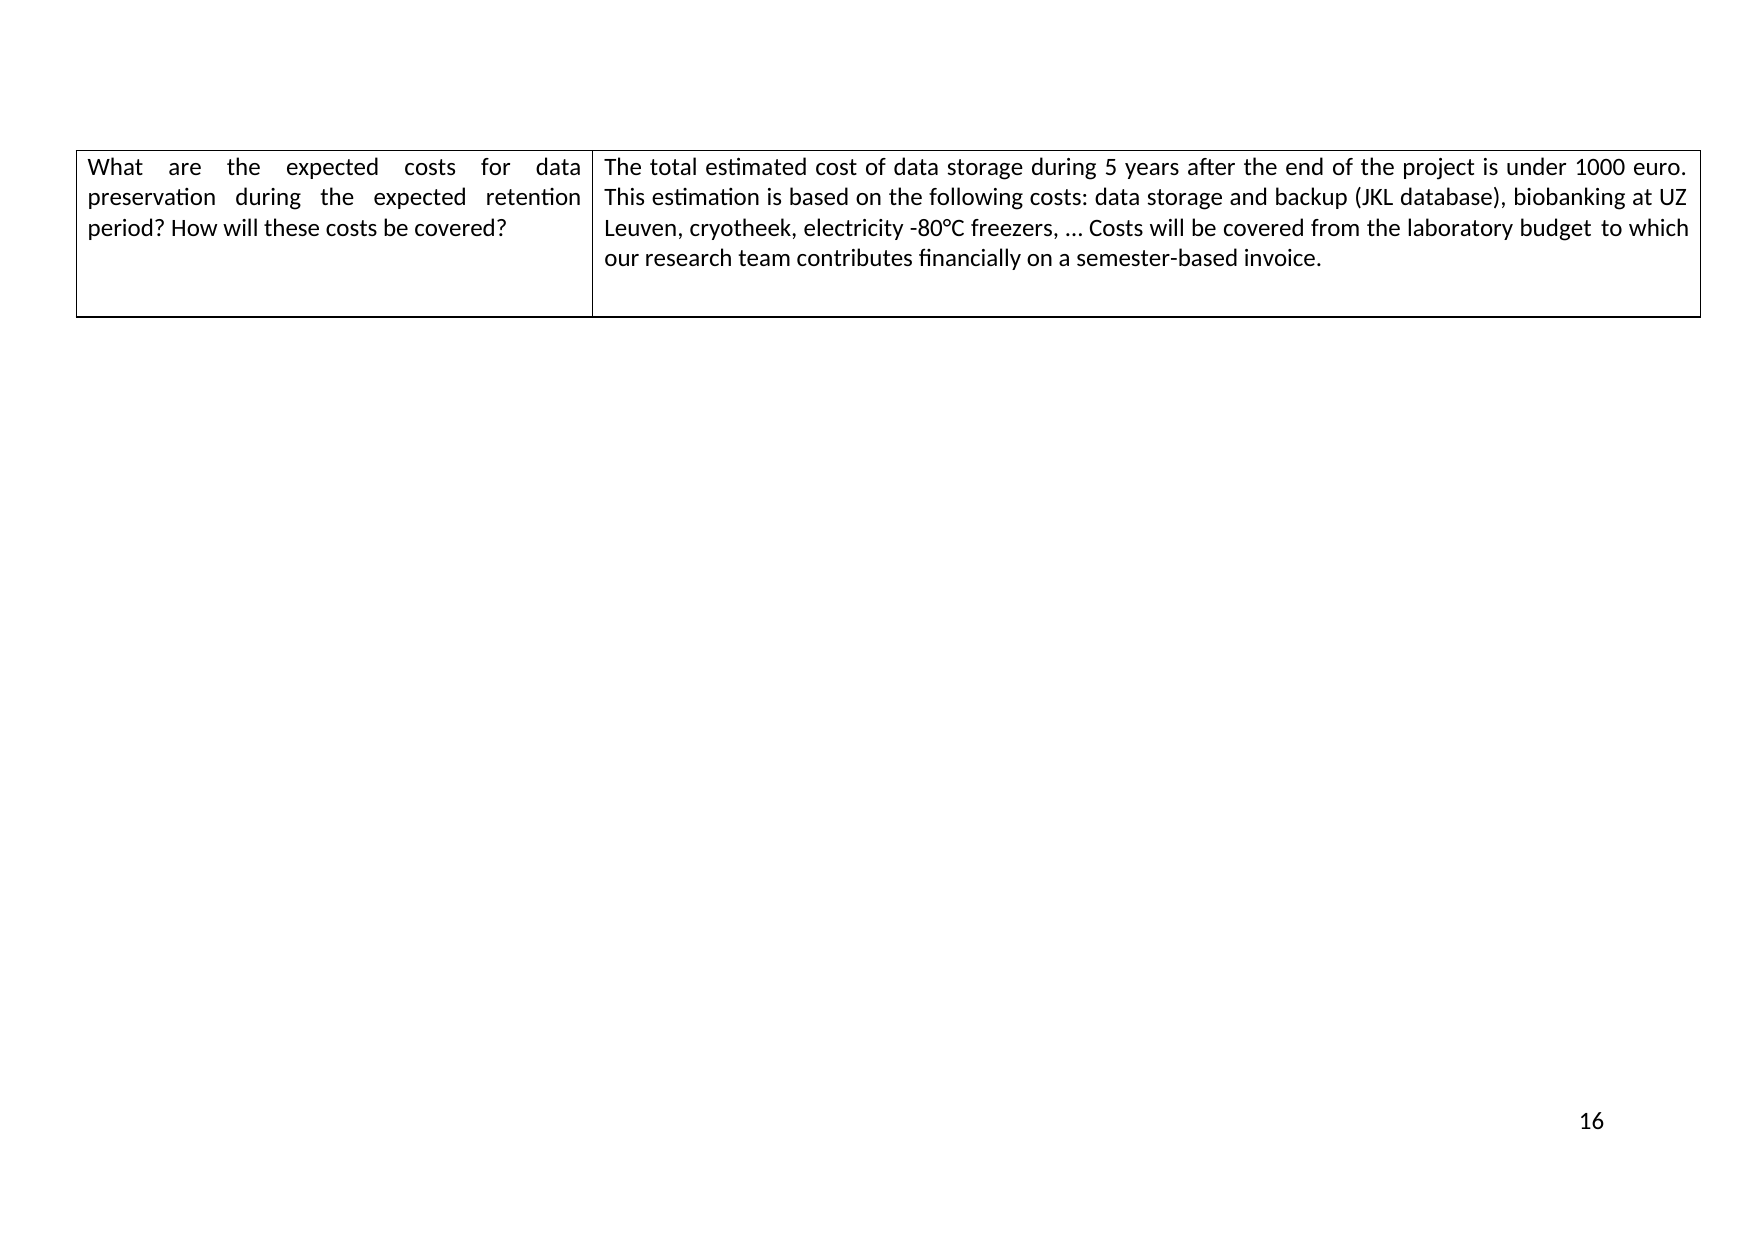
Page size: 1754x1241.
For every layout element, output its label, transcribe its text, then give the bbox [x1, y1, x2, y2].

table_cell The total estimated cost of data storage during 5 years after the end of the project is under 1000 euro. This estimation is based on the following costs: data storage and backup (JKL database), biobanking at UZ Leuven, cryotheek, electricity -80°C freezers, … Costs will be covered from the laboratory budget to which our research team contributes financially on a semester-based invoice. [593, 151, 1700, 316]
table_cell What are the expected costs for data preservation during the expected retention period? How will these costs be covered? [77, 151, 592, 316]
